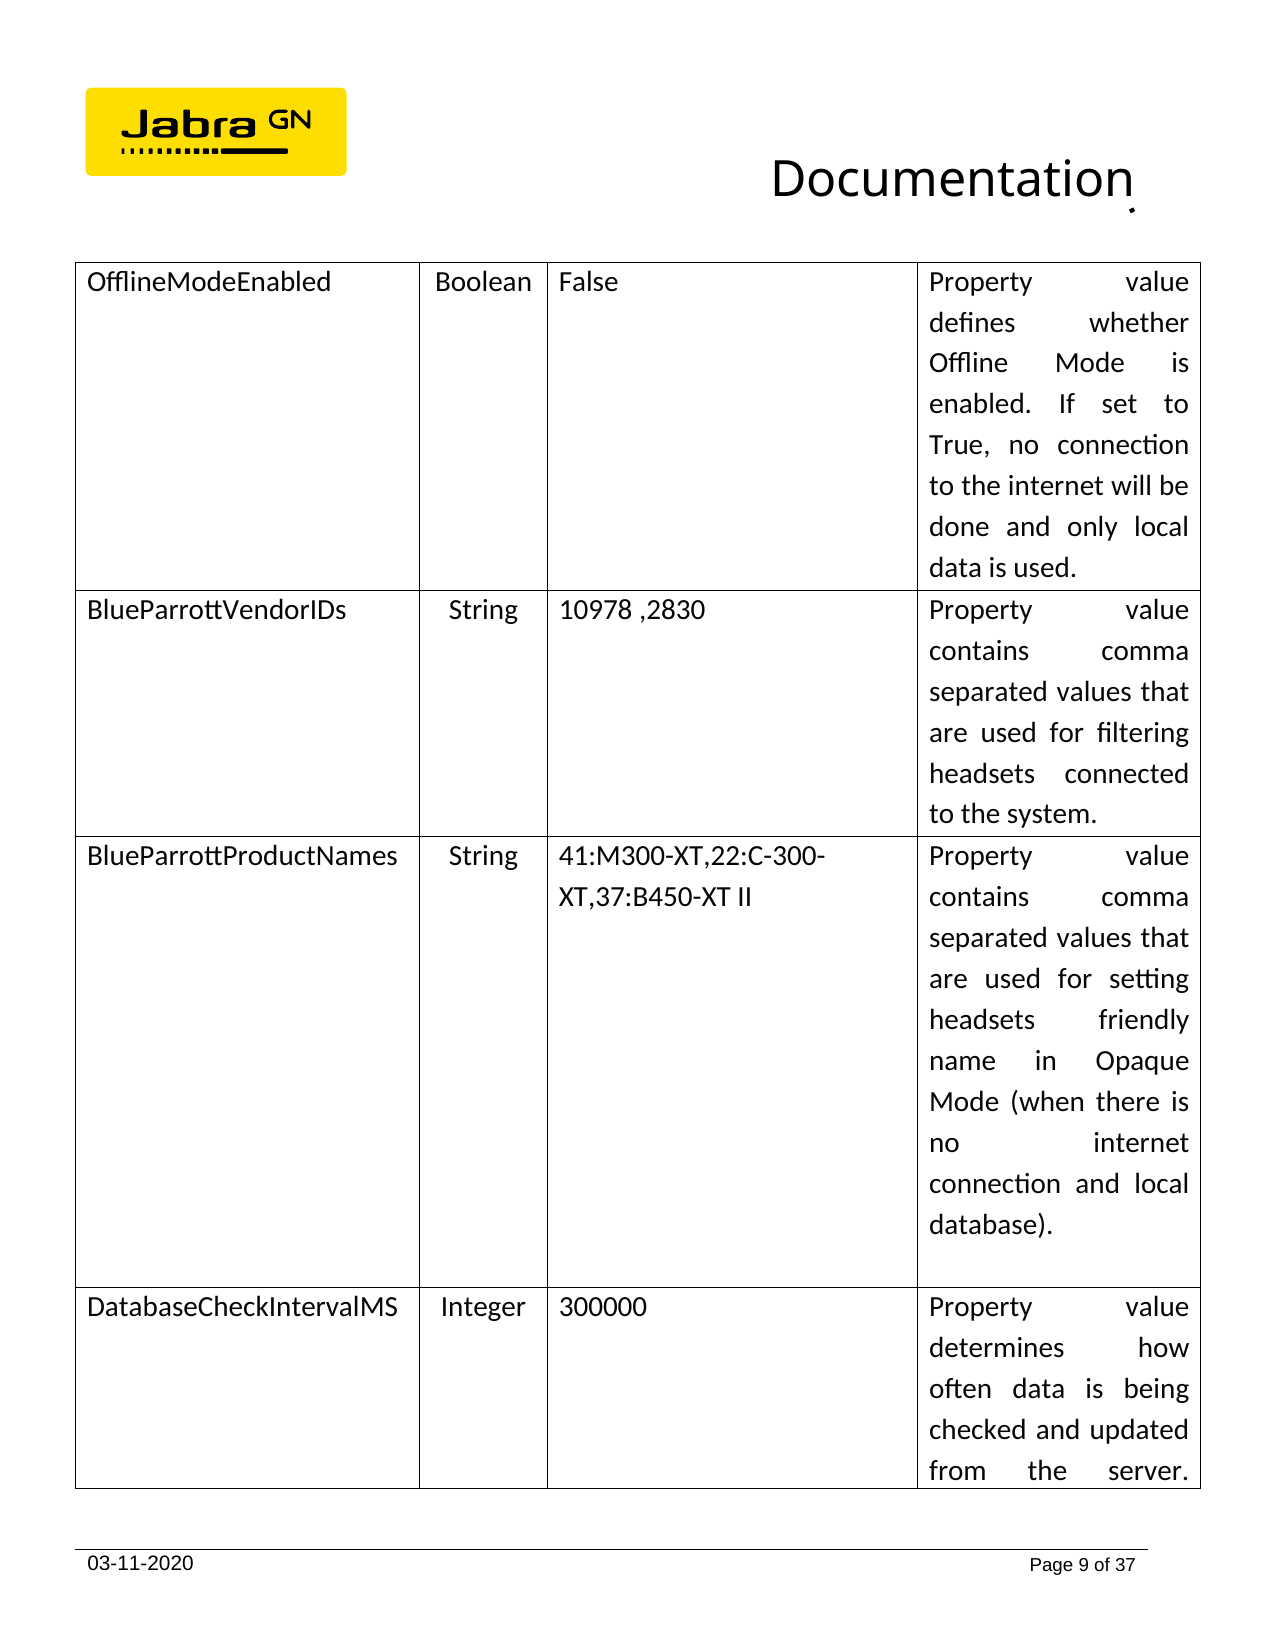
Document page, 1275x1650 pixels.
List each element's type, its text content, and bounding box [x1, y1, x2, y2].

table_cell BlueParrottProductNames [76, 837, 419, 1287]
table_cell BlueParrottVendorIDs [76, 591, 419, 836]
table_cell Property value contains comma separated values that are used for filtering headsets connected to the system. [918, 591, 1200, 836]
table_cell 10978 ,2830 [548, 591, 917, 836]
table_cell Integer [420, 1288, 547, 1488]
table_cell 300000 [548, 1288, 917, 1488]
table_cell Boolean [420, 263, 547, 590]
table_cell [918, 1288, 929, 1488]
table_cell String [420, 837, 547, 1287]
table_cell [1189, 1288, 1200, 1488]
table_cell Property value contains comma separated values that are used for setting headsets friendly name in Opaque Mode (when there is no internet connection and local database). [918, 837, 1200, 1287]
table_cell Property value defines whether Offline Mode is enabled. If set to True, no connection to the internet will be done and only local data is used. [918, 263, 1200, 590]
table_cell String [420, 591, 547, 836]
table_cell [76, 1288, 419, 1488]
table_cell 41:M300-XT,22:C-300-XT,37:B450-XT II [548, 837, 917, 1287]
table_cell False [548, 263, 917, 590]
table_cell OfflineModeEnabled [76, 263, 419, 590]
